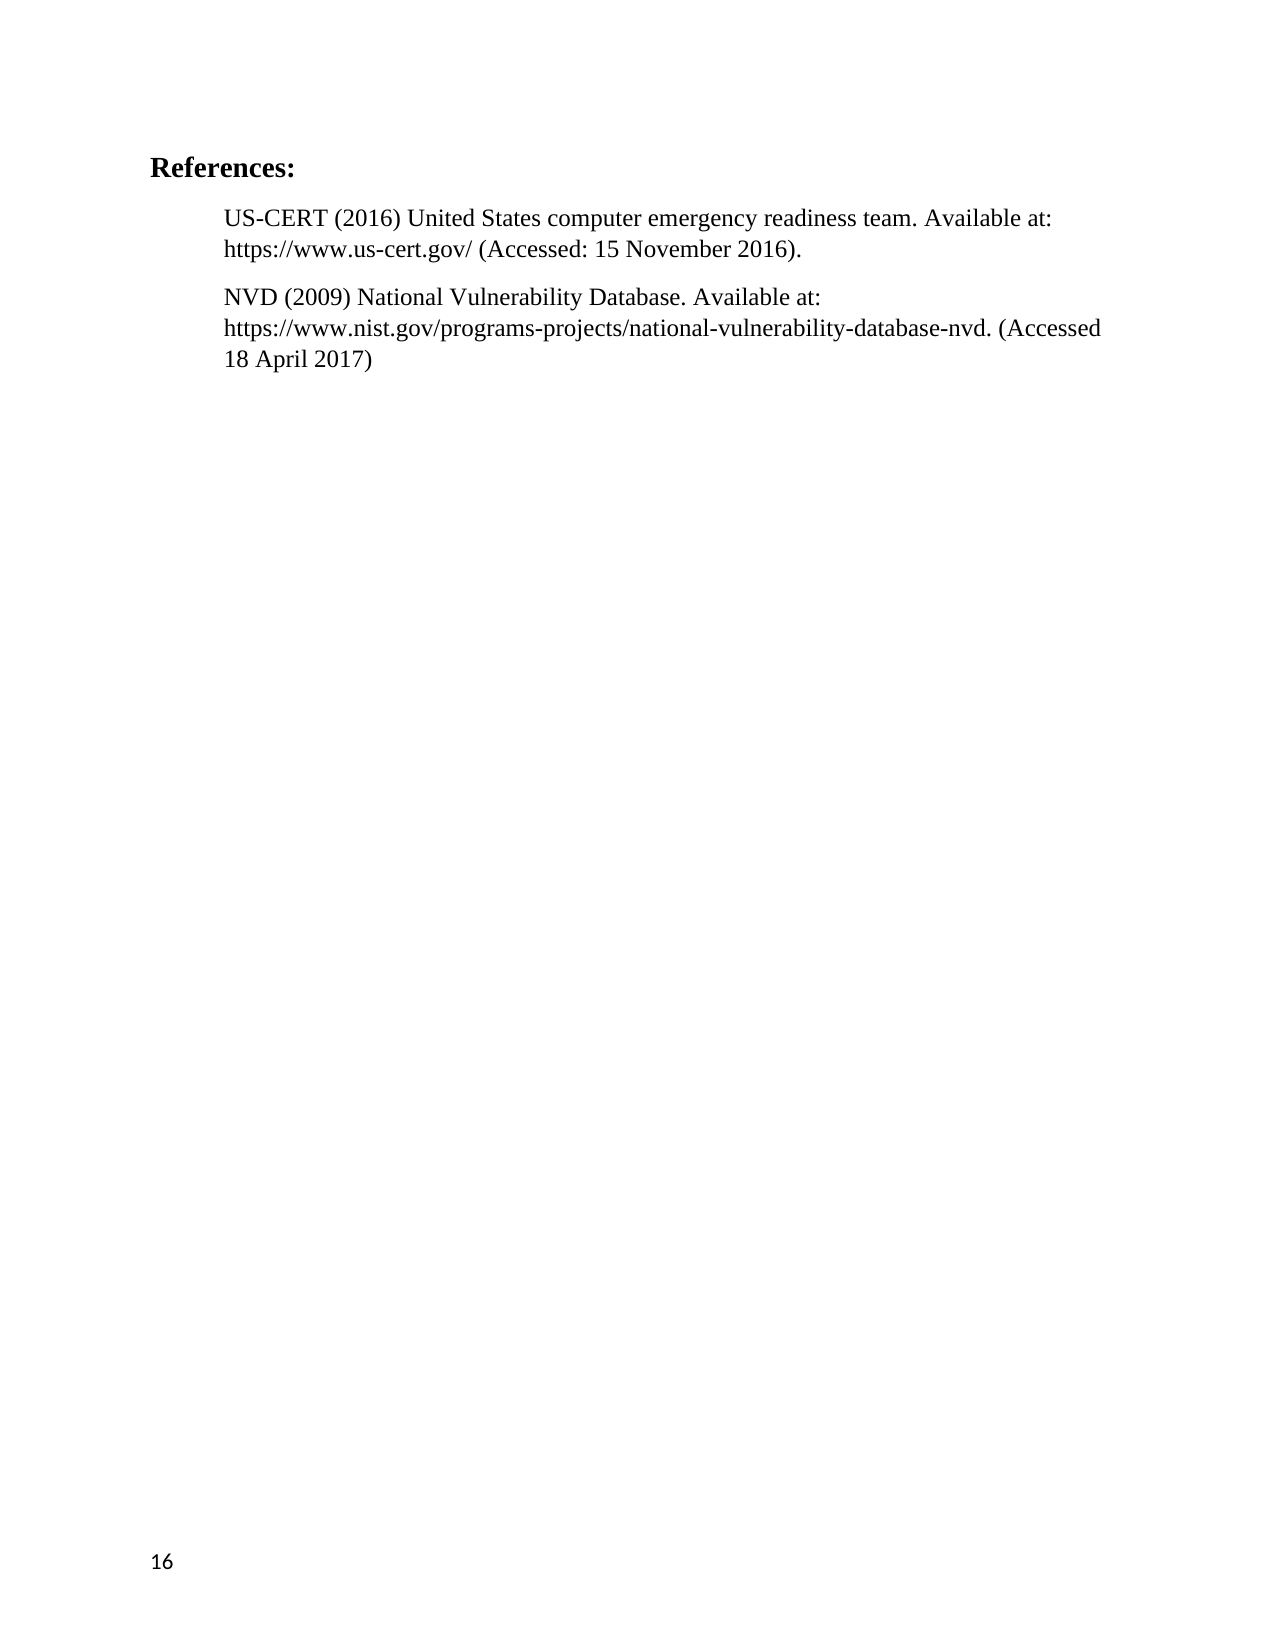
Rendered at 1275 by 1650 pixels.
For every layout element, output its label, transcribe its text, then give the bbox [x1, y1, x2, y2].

text References: [150, 150, 1125, 183]
text NVD (2009) National Vulnerability Database. Available at: https://www.nist.gov/programs-projects/national-vulnerability-database-nvd. (Accessed 18 April 2017) [224, 282, 1125, 372]
text US-CERT (2016) United States computer emergency readiness team. Available at: https://www.us-cert.gov/ (Accessed: 15 November 2016). [224, 203, 1125, 263]
